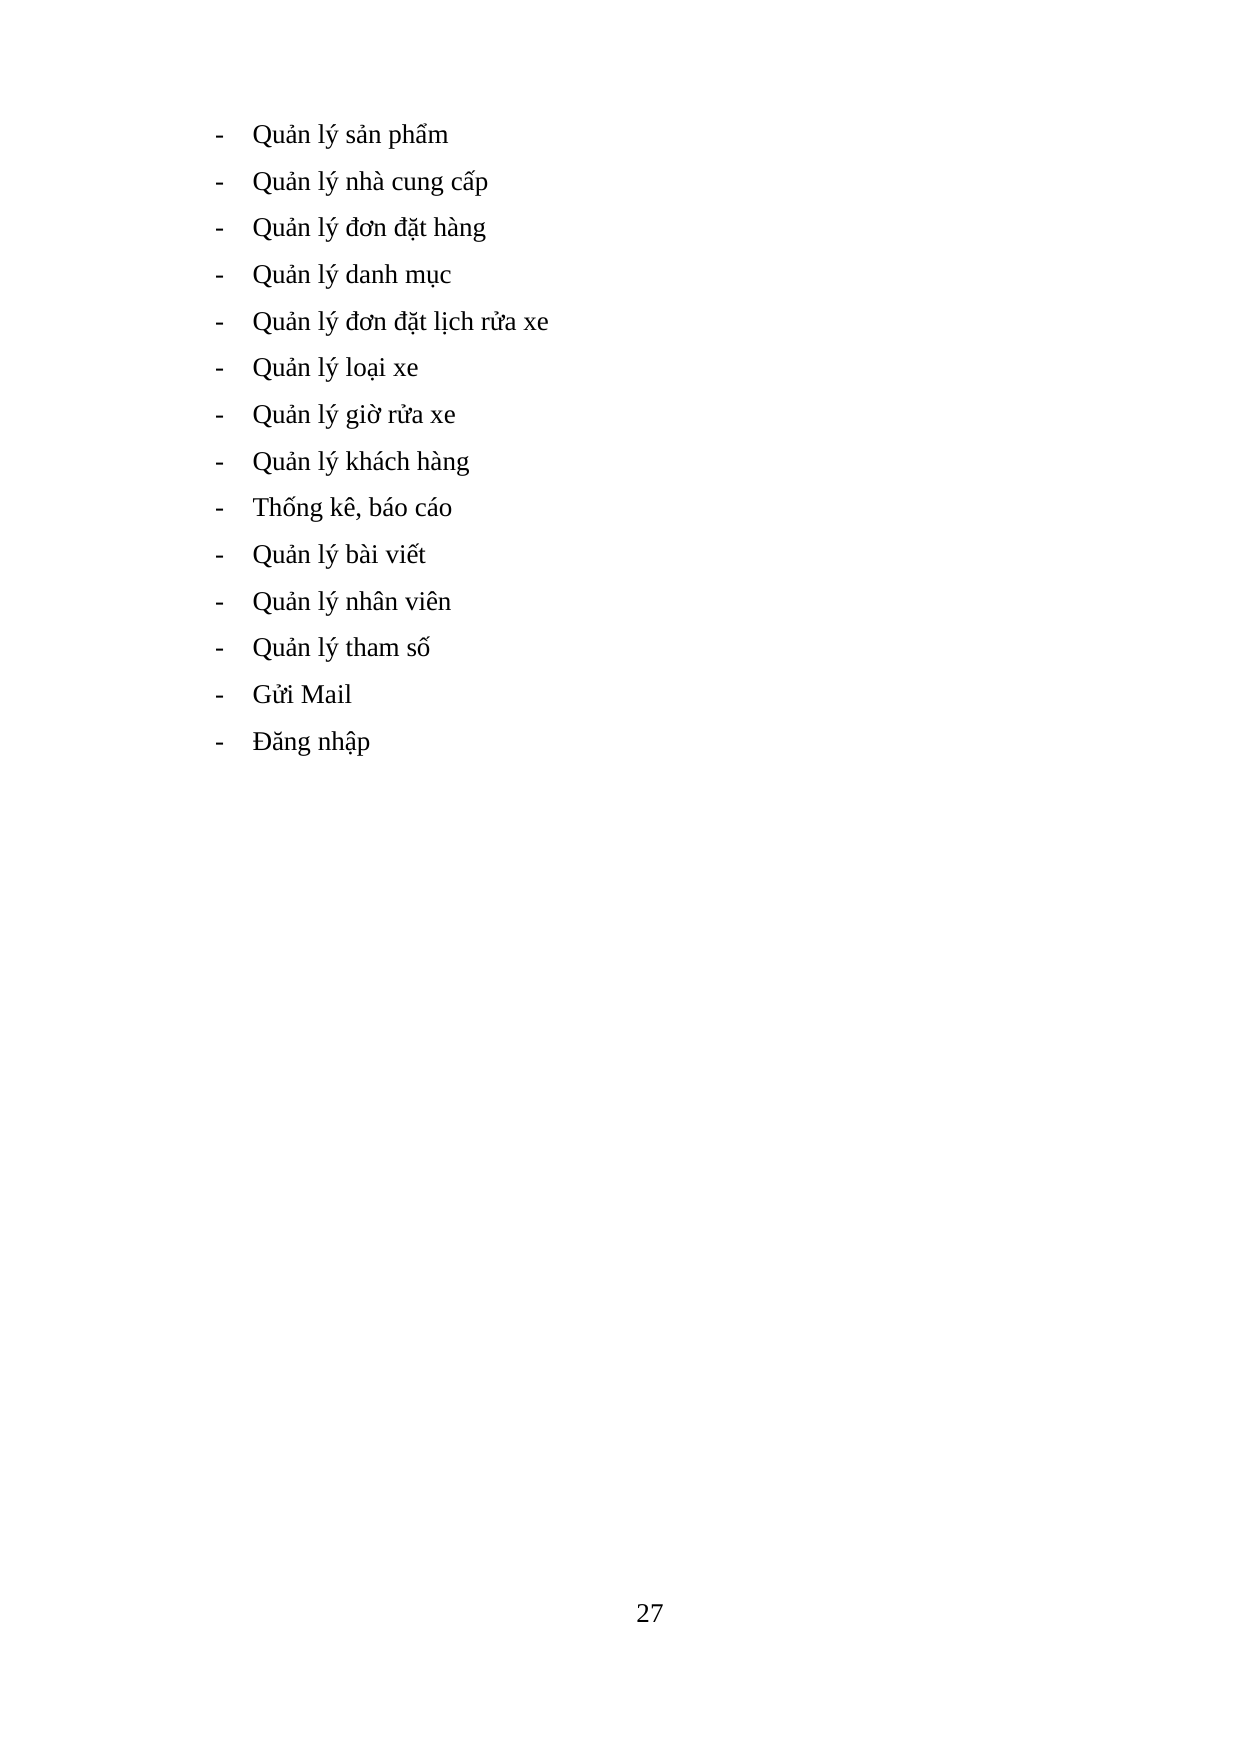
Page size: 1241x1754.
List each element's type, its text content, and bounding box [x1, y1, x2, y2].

list Thống kê, báo cáo [177, 491, 1122, 523]
list Quản lý khách hàng [177, 445, 1122, 476]
list Quản lý danh mục [177, 258, 1122, 289]
list Quản lý sản phẩm [177, 118, 1122, 149]
list Quản lý nhà cung cấp [177, 165, 1122, 196]
list Quản lý nhân viên [177, 585, 1122, 616]
list Quản lý bài viết [177, 538, 1122, 569]
list Đăng nhập [177, 725, 1122, 756]
list Quản lý tham số [177, 631, 1122, 663]
list Quản lý loại xe [177, 351, 1122, 383]
list Quản lý giờ rửa xe [177, 398, 1122, 429]
list Quản lý đơn đặt hàng [177, 211, 1122, 243]
list Quản lý đơn đặt lịch rửa xe [177, 305, 1122, 336]
list Gửi Mail [177, 678, 1122, 709]
